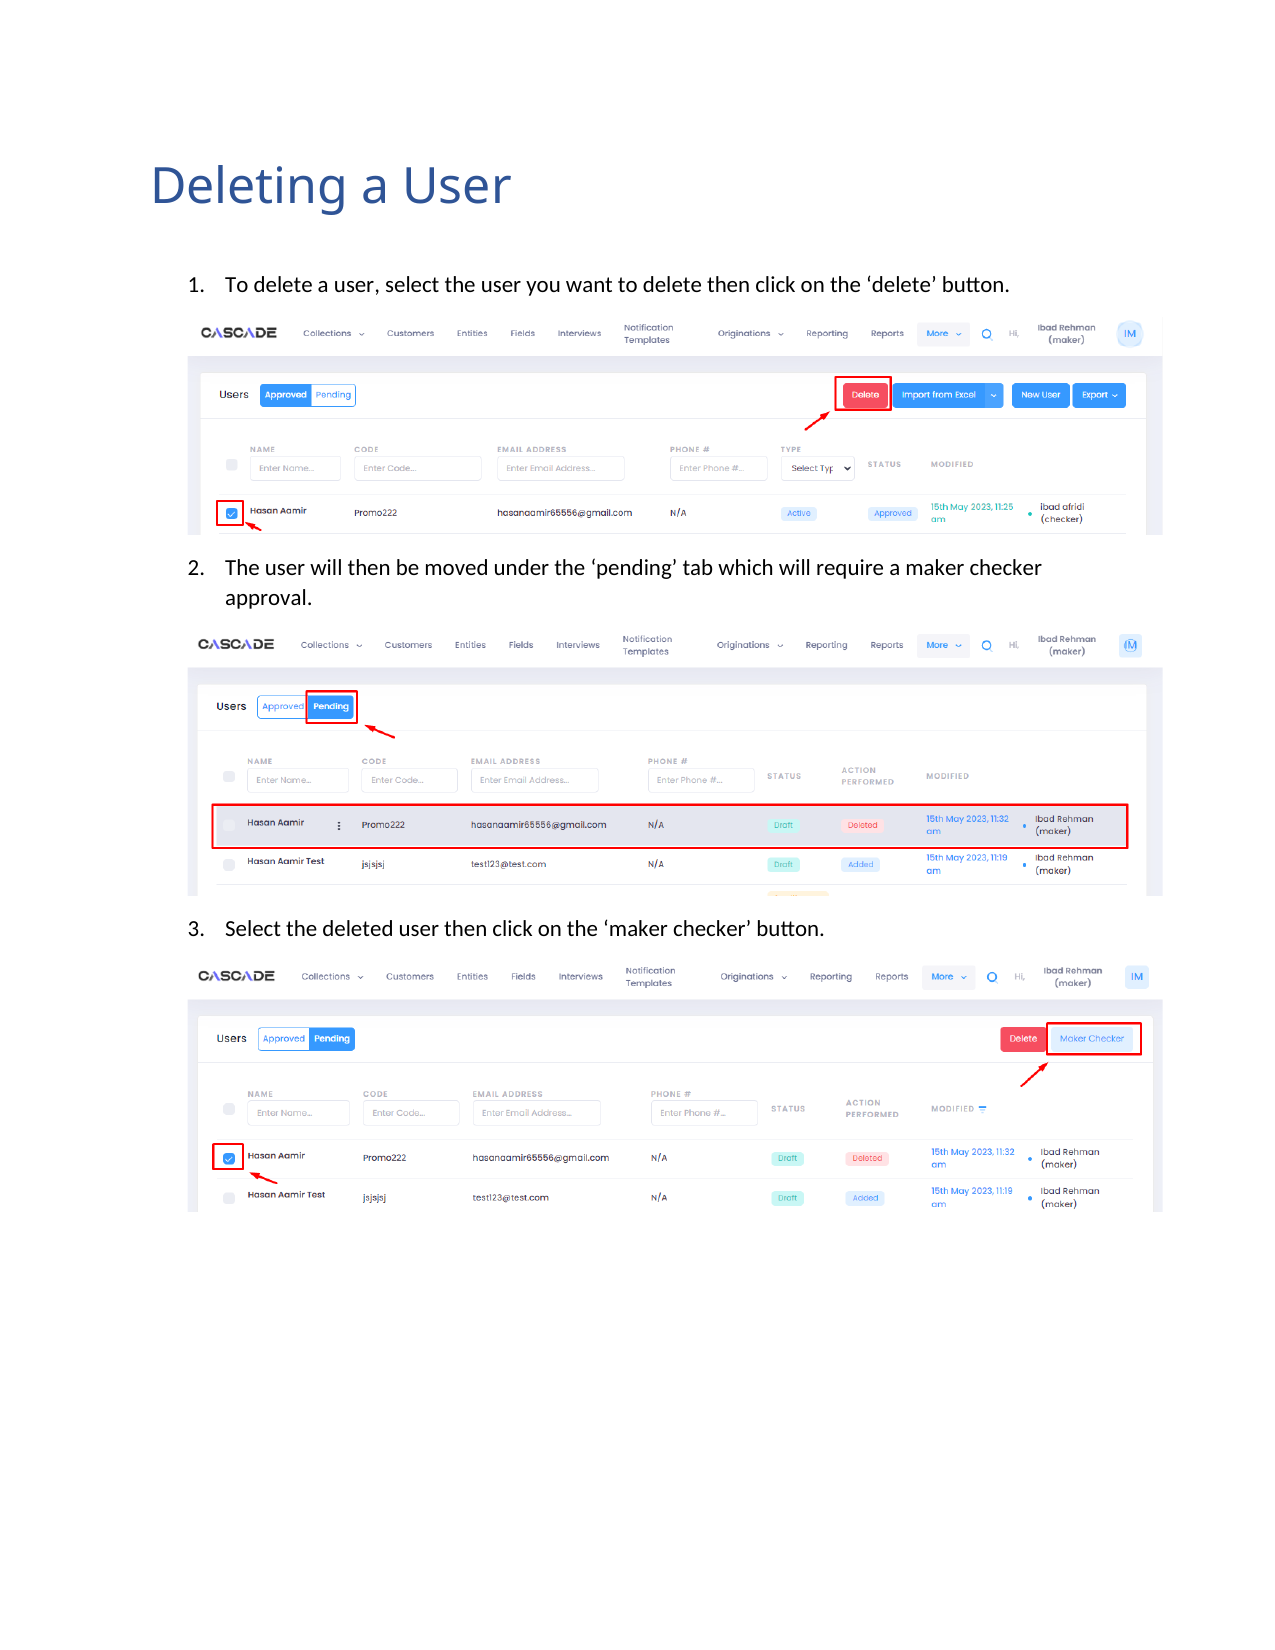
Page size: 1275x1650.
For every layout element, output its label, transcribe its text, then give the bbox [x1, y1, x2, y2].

list The user will then be moved under the ‘pending’ tab which will require a maker checker approval. [187, 553, 1125, 611]
list To delete a user, select the user you want to delete then click on the ‘delete’ button. [187, 270, 1125, 298]
list Select the deleted user then click on the ‘maker checker’ button. [187, 914, 1125, 942]
picture [187, 317, 1163, 535]
subtitle Deleting a User [150, 150, 1125, 218]
picture [187, 960, 1163, 1212]
picture [187, 630, 1163, 896]
